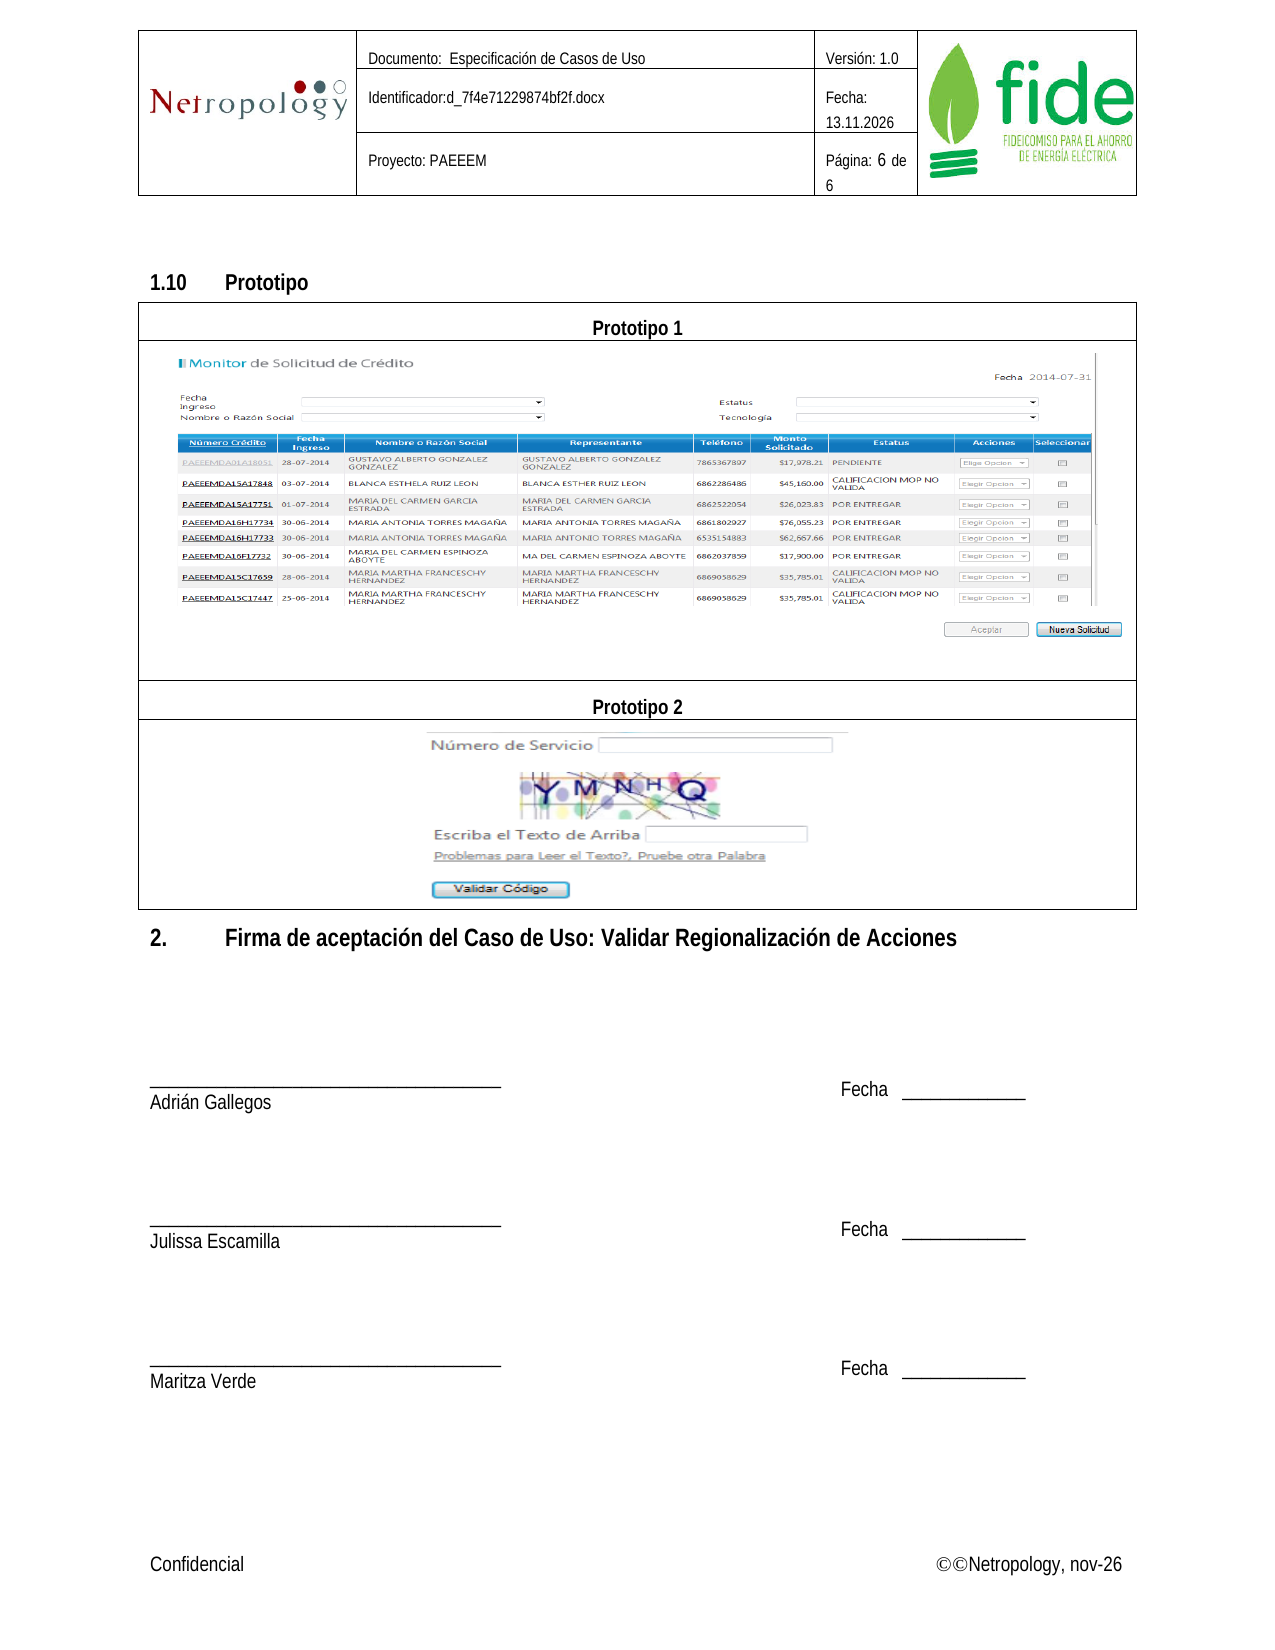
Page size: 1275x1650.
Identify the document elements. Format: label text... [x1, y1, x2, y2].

picture [942, 618, 1125, 639]
table_header Fecha _____________ [829, 1343, 1128, 1407]
table_header Fecha _____________ [829, 1203, 1128, 1268]
subtitle Prototipo [150, 269, 1125, 295]
table_cell Prototipo 2 [139, 681, 1136, 719]
picture [928, 43, 1134, 178]
table_header Fecha _____________ [829, 1064, 1128, 1128]
picture [177, 353, 1098, 606]
picture [426, 732, 849, 909]
table_cell [139, 341, 1136, 680]
picture [150, 80, 347, 120]
subtitle Firma de aceptación del Caso de Uso: Validar Regionalización de Acciones [150, 922, 1125, 951]
table_header _____________________________________ Adrián Gallegos [139, 1064, 829, 1128]
table_header Prototipo 1 [139, 303, 1136, 340]
table_cell [139, 720, 1136, 909]
table_header _____________________________________ Julissa Escamilla [139, 1203, 829, 1268]
table_header _____________________________________ Maritza Verde [139, 1343, 829, 1407]
